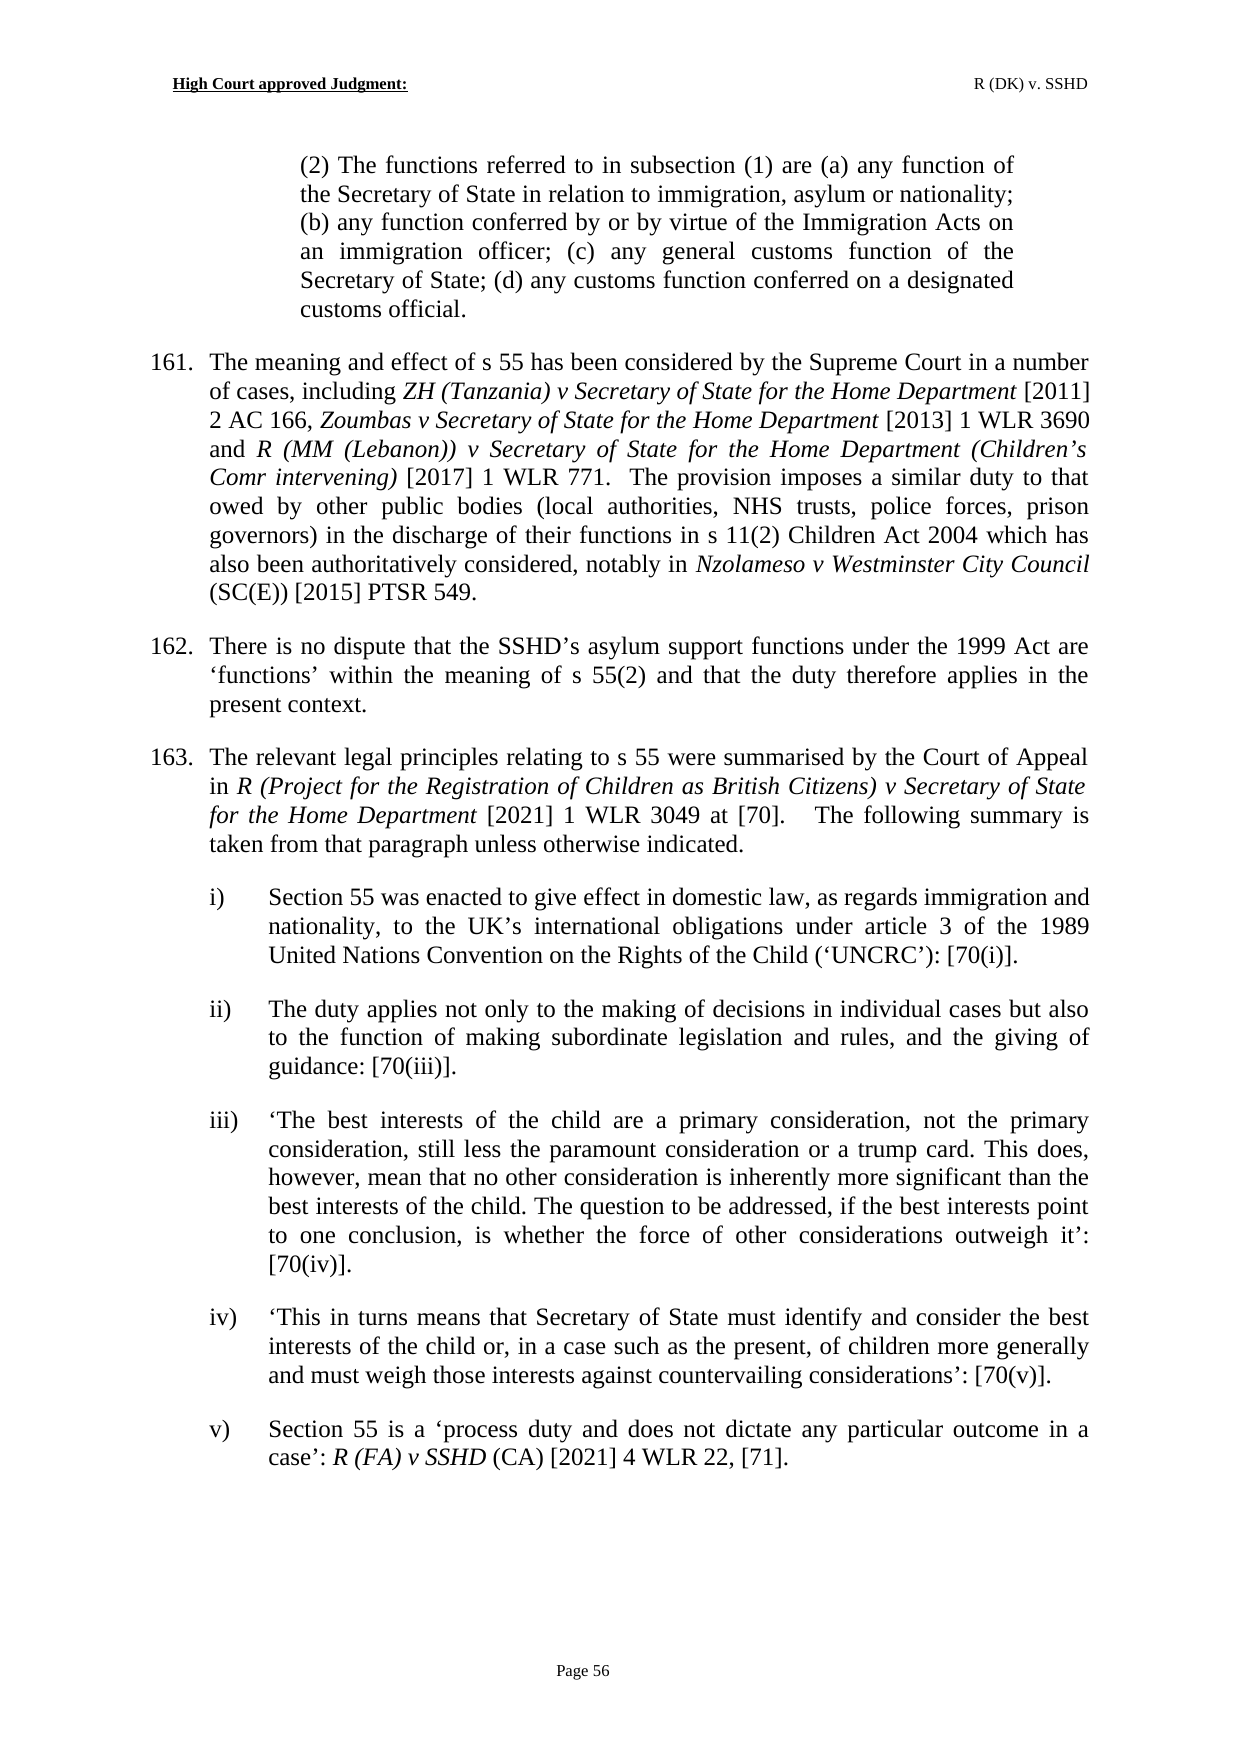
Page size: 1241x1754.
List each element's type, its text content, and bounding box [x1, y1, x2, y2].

list There is no dispute that the SSHD’s asylum support functions under the 1999 Act are ‘functions’ within the meaning of s 55(2) and that the duty therefore applies in the present context. [150, 631, 1090, 717]
list The duty applies not only to the making of decisions in individual cases but also to the function of making subordinate legislation and rules, and the giving of guidance: [70(iii)]. [209, 994, 1090, 1080]
list ‘This in turns means that Secretary of State must identify and consider the best interests of the child or, in a case such as the present, of children more generally and must weigh those interests against countervailing considerations’: [70(v)]. [209, 1302, 1090, 1389]
list Section 55 was enacted to give effect in domestic law, as regards immigration and nationality, to the UK’s international obligations under article 3 of the 1989 United Nations Convention on the Rights of the Child (‘UNCRC’): [70(i)]. [209, 882, 1090, 969]
list The relevant legal principles relating to s 55 were summarised by the Court of Appeal in R (Project for the Registration of Children as British Citizens) v Secretary of State for the Home Department [2021] 1 WLR 3049 at [70]. The following summary is taken from that paragraph unless otherwise indicated. [150, 742, 1090, 857]
list The meaning and effect of s 55 has been considered by the Supreme Court in a number of cases, including ZH (Tanzania) v Secretary of State for the Home Department [2011] 2 AC 166, Zoumbas v Secretary of State for the Home Department [2013] 1 WLR 3690 and R (MM (Lebanon)) v Secretary of State for the Home Department (Children’s Comr intervening) [2017] 1 WLR 771. The provision imposes a similar duty to that owed by other public bodies (local authorities, NHS trusts, police forces, prison governors) in the discharge of their functions in s 11(2) Children Act 2004 which has also been authoritatively considered, notably in Nzolameso v Westminster City Council (SC(E)) [2015] PTSR 549. [150, 347, 1090, 606]
text (2) The functions referred to in subsection (1) are (a) any function of the Secretary of State in relation to immigration, asylum or nationality; (b) any function conferred by or by virtue of the Immigration Acts on an immigration officer; (c) any general customs function of the Secretary of State; (d) any customs function conferred on a designated customs official. [300, 150, 1015, 322]
list ‘The best interests of the child are a primary consideration, not the primary consideration, still less the paramount consideration or a trump card. This does, however, mean that no other consideration is inherently more significant than the best interests of the child. The question to be addressed, if the best interests point to one conclusion, is whether the force of other considerations outweigh it’: [70(iv)]. [209, 1105, 1090, 1277]
list Section 55 is a ‘process duty and does not dictate any particular outcome in a case’: R (FA) v SSHD (CA) [2021] 4 WLR 22, [71]. [209, 1414, 1090, 1471]
